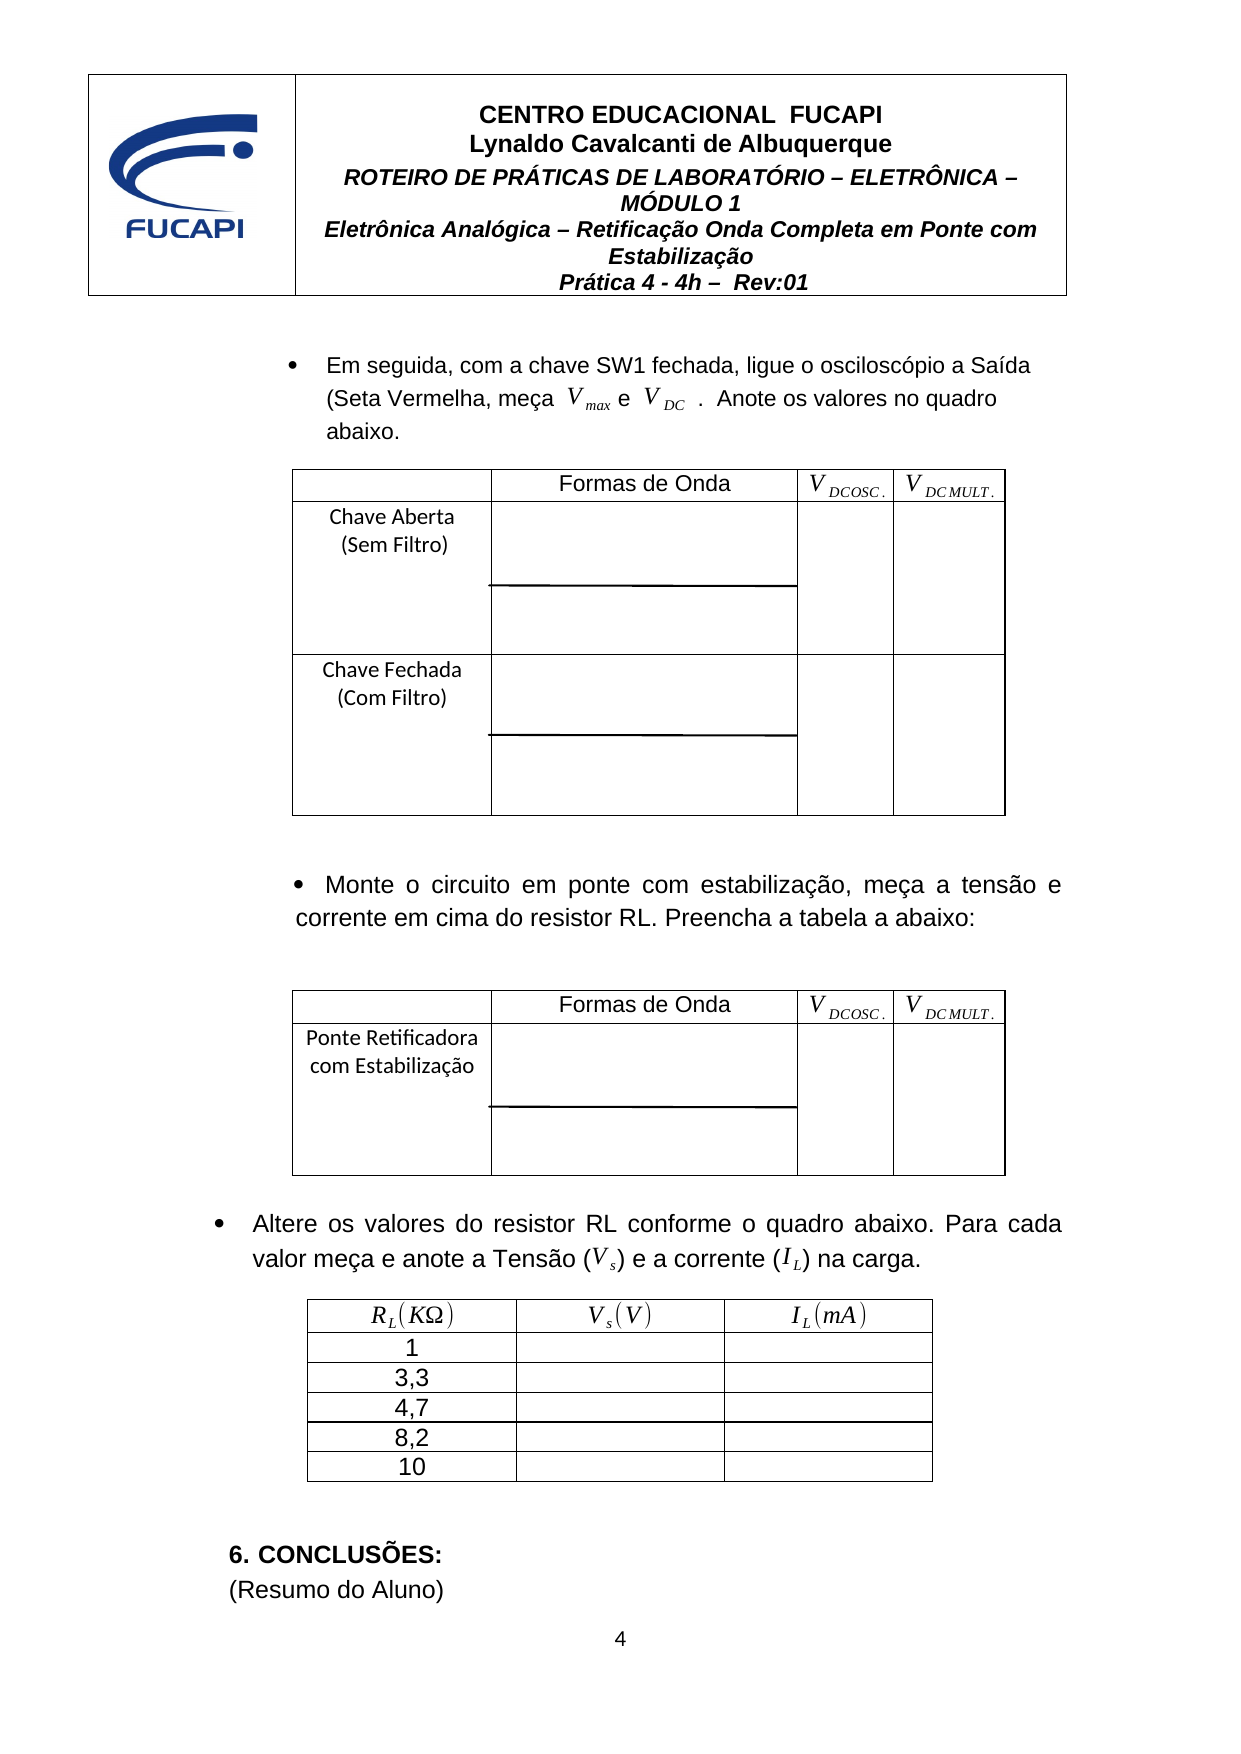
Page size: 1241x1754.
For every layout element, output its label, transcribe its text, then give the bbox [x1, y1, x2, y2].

list Monte o circuito em ponte com estabilização, meça a tensão e corrente em cima do resistor RL. Preencha a tabela a abaixo: [294, 870, 1063, 932]
table_header [798, 991, 893, 1022]
table_cell [894, 655, 1004, 815]
table_cell [492, 587, 797, 654]
text (Resumo do Aluno) [229, 1575, 1063, 1604]
table_cell [894, 1024, 1004, 1175]
table_cell [517, 1363, 724, 1392]
table_cell [725, 1423, 932, 1451]
subtitle CONCLUSÕES: [229, 1540, 1063, 1569]
table_cell Chave Aberta (Sem Filtro) [293, 502, 491, 654]
table_header [894, 470, 1004, 501]
table_header Formas de Onda [492, 470, 797, 501]
table_cell Ponte Retificadora com Estabilização [293, 1024, 491, 1175]
table_cell [798, 655, 893, 815]
table_cell [492, 655, 797, 734]
table_header [798, 470, 893, 501]
list Em seguida, com a chave SW1 fechada, ligue o osciloscópio a Saída (Seta Vermelha, meça e . Anote os valores no quadro abaixo. [288, 352, 1063, 444]
table_cell 3,3 [308, 1363, 516, 1392]
table_cell [894, 502, 1004, 654]
table_cell [725, 1363, 932, 1392]
table_header [308, 1300, 516, 1332]
table_cell 8,2 [308, 1423, 516, 1451]
table_header Formas de Onda [492, 991, 797, 1022]
table_cell [517, 1393, 724, 1421]
table_cell [492, 502, 797, 584]
table_cell [725, 1393, 932, 1421]
table_cell [725, 1452, 932, 1481]
table_header [517, 1300, 724, 1332]
table_cell Chave Fechada (Com Filtro) [293, 655, 491, 815]
table_cell 10 [308, 1452, 516, 1481]
table_cell [492, 1024, 797, 1106]
table_header [293, 991, 491, 1022]
table_cell [517, 1423, 724, 1451]
table_cell [492, 736, 797, 815]
table_cell [492, 1108, 797, 1175]
list Altere os valores do resistor RL conforme o quadro abaixo. Para cada valor meça e anote a Tensão () e a corrente () na carga. [215, 1209, 1063, 1274]
table_cell 1 [308, 1333, 516, 1362]
table_header [894, 991, 1004, 1022]
table_cell [517, 1452, 724, 1481]
picture [108, 114, 258, 238]
table_cell [517, 1333, 724, 1362]
table_header [725, 1300, 932, 1332]
table_cell [725, 1333, 932, 1362]
table_cell [798, 502, 893, 654]
table_header [293, 470, 491, 501]
table_cell 4,7 [308, 1393, 516, 1421]
table_cell [798, 1024, 893, 1175]
